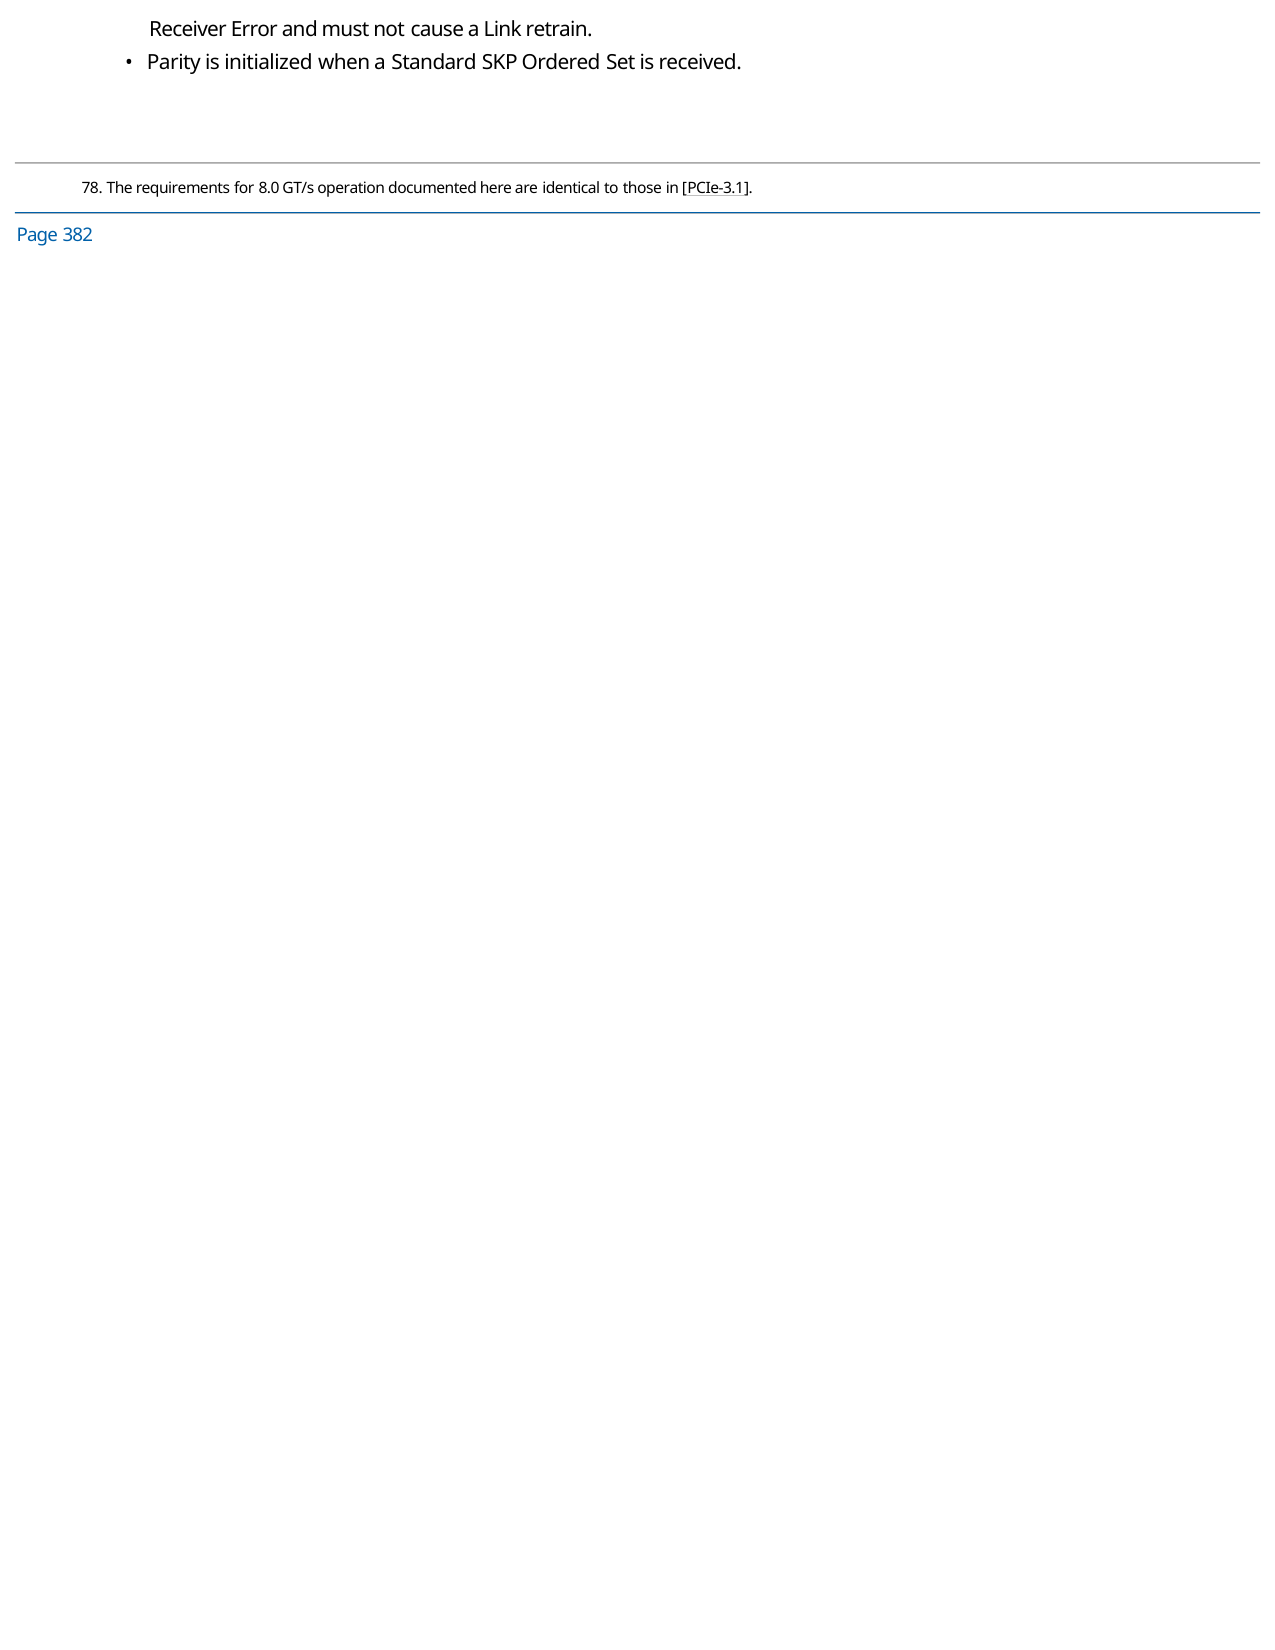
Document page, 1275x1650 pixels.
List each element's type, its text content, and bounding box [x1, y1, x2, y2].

text • Parity is initialized when a Standard SKP Ordered Set is received. [125, 52, 1273, 78]
text Page 382 [16, 228, 1273, 245]
text Receiver Error and must not cause a Link retrain. [149, 15, 1273, 41]
text 78. The requirements for 8.0 GT/s operation documented here are identical to those in [PCIe-3.1]. [81, 177, 1273, 198]
